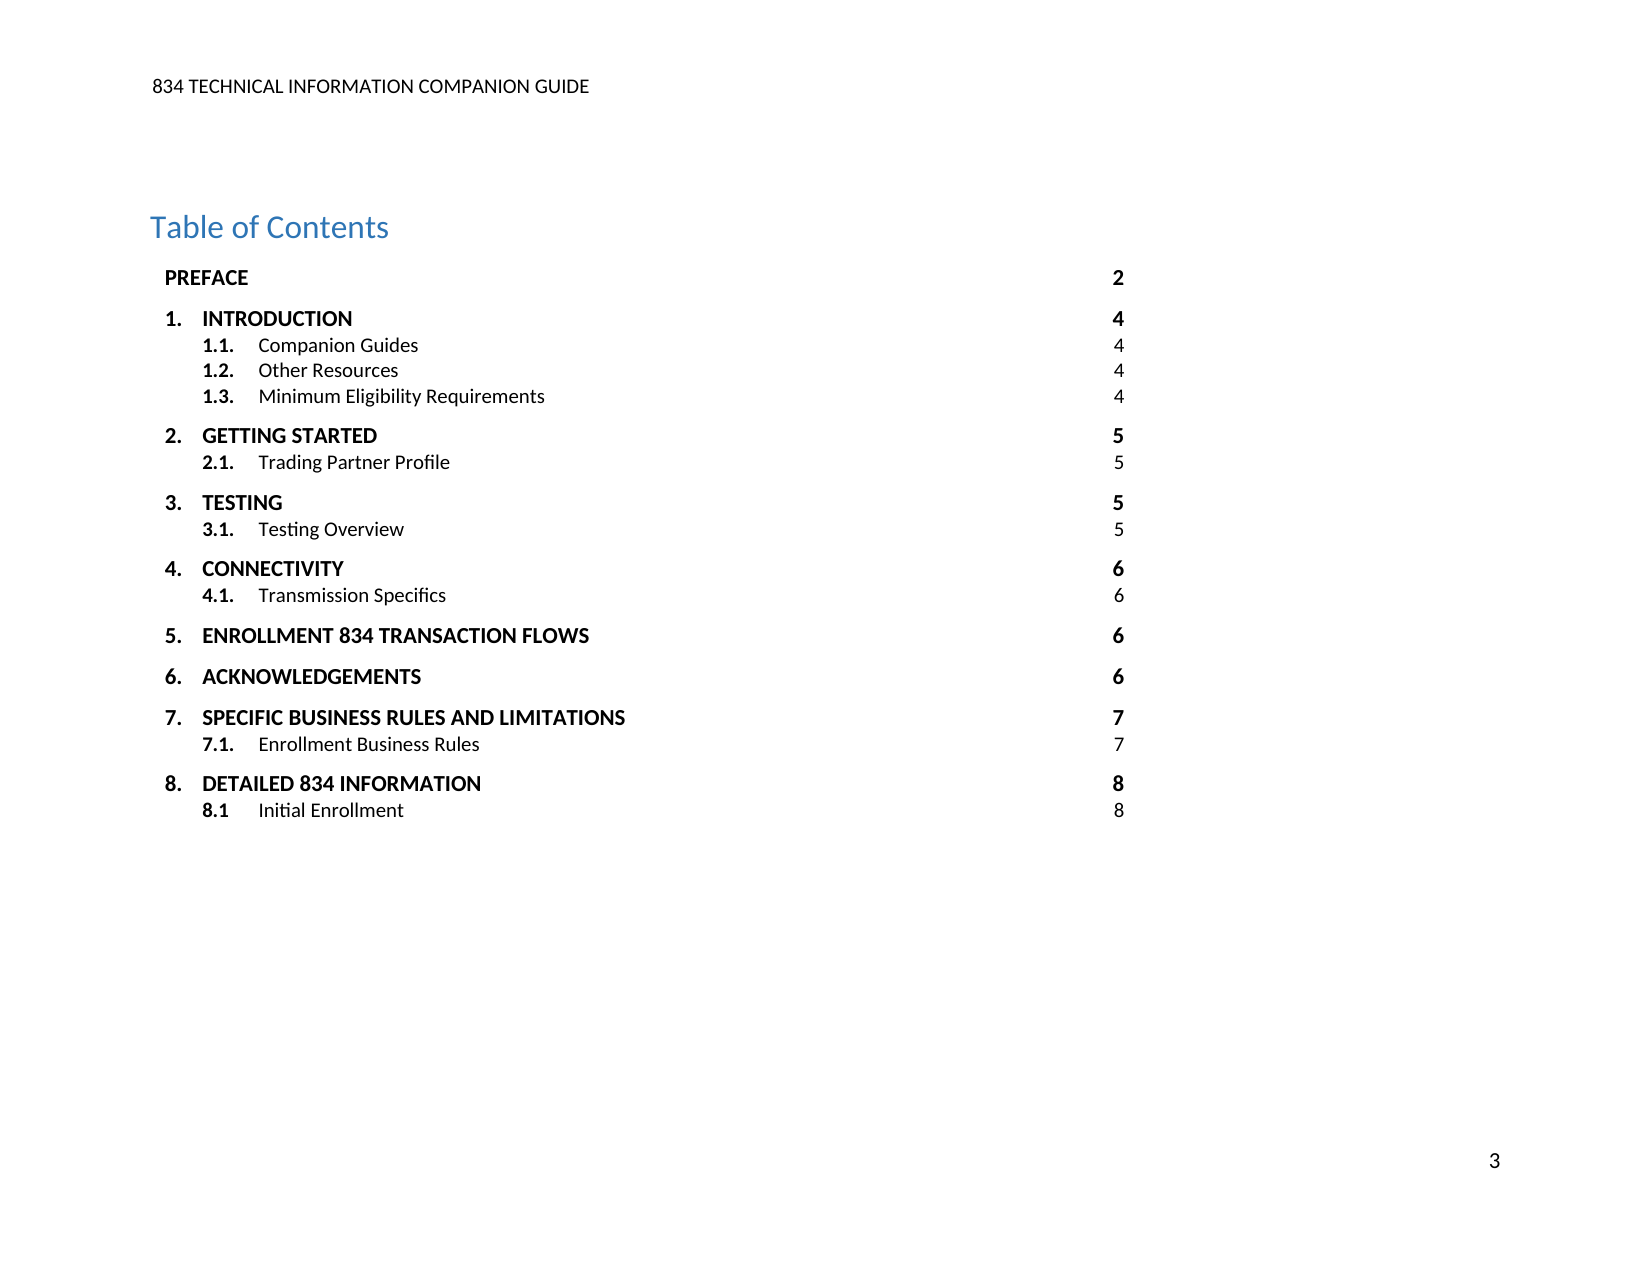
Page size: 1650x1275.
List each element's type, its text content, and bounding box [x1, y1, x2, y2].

text Table of Contents [150, 206, 1500, 247]
